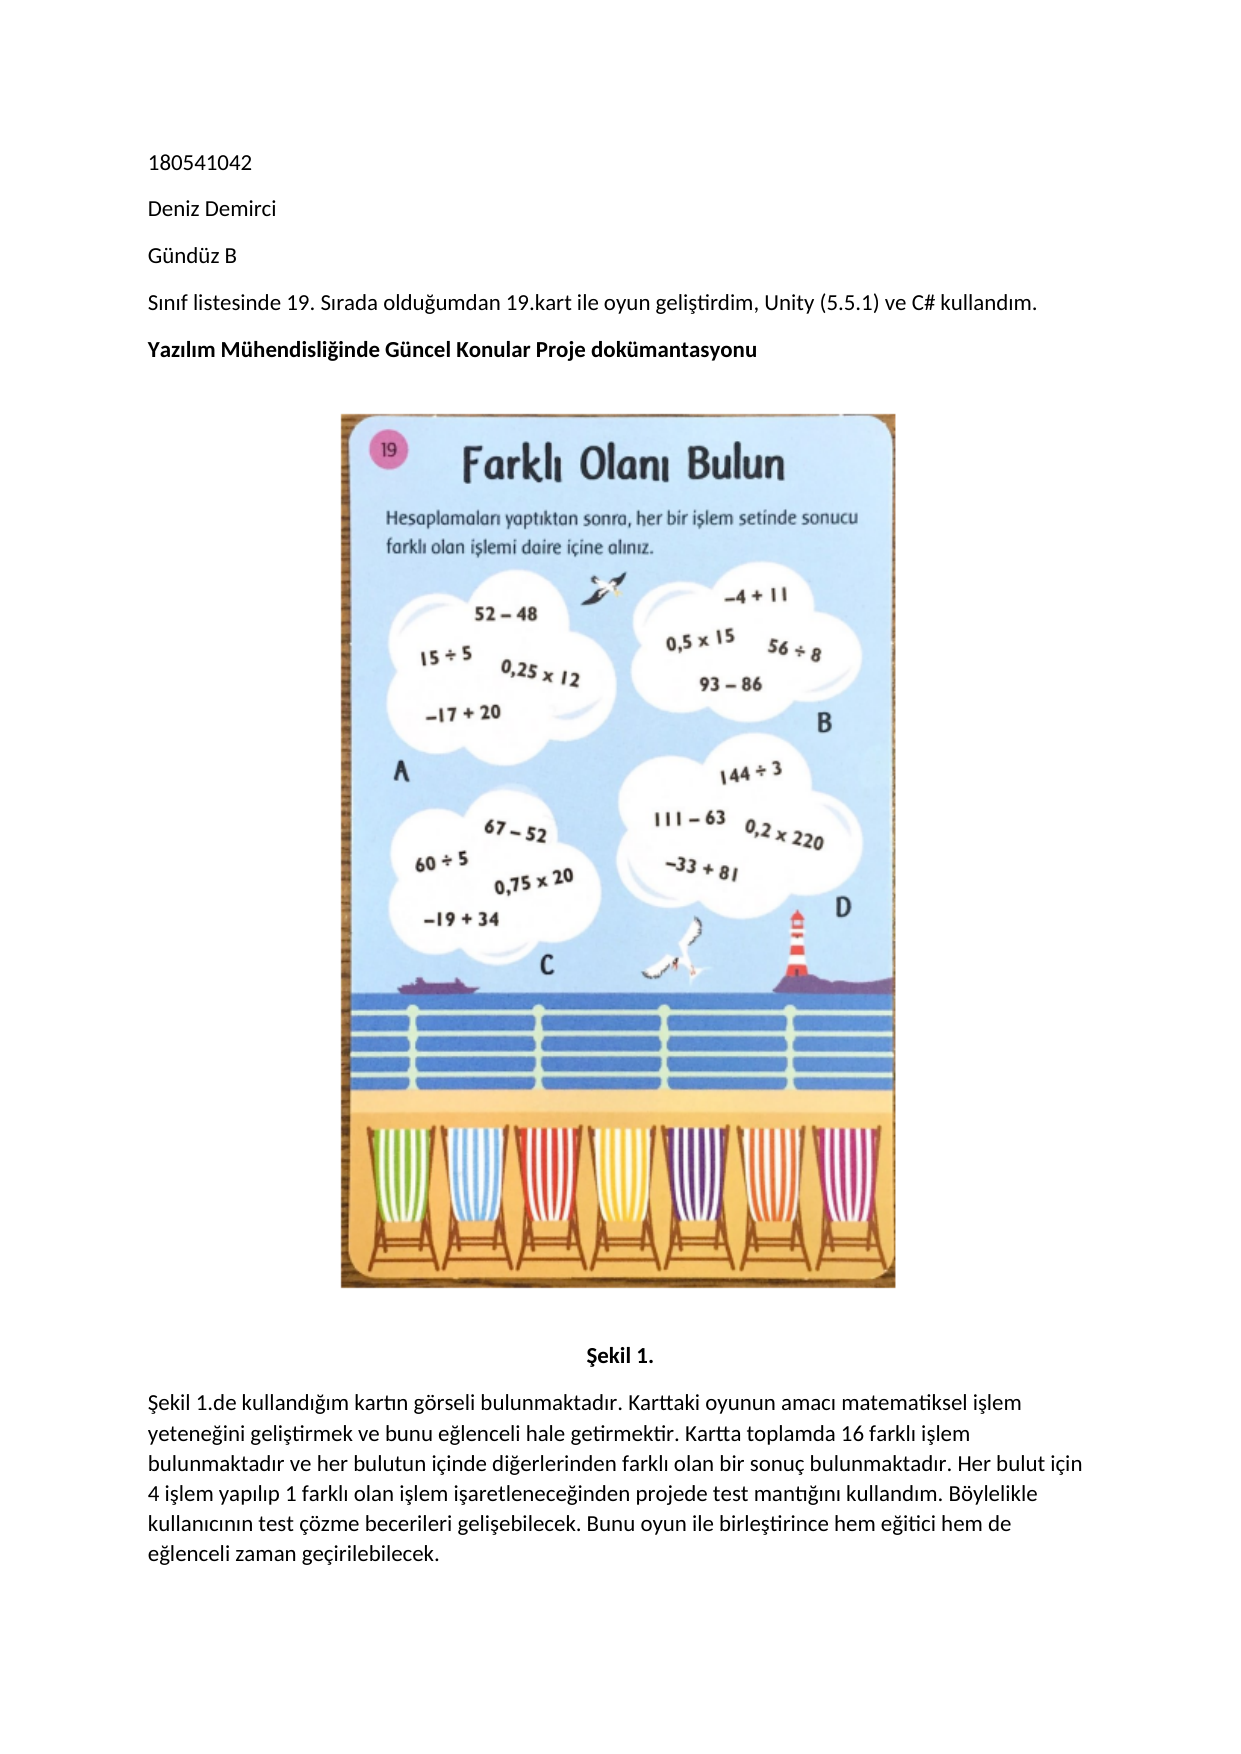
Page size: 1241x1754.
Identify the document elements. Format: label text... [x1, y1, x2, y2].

text 180541042 [148, 148, 1093, 176]
text Deniz Demirci [148, 194, 1093, 222]
text Gündüz B [148, 241, 1093, 269]
text Şekil 1.de kullandığım kartın görseli bulunmaktadır. Karttaki oyunun amacı matematiksel işlem yeteneğini geliştirmek ve bunu eğlenceli hale getirmektir. Kartta toplamda 16 farklı işlem bulunmaktadır ve her bulutun içinde diğerlerinden farklı olan bir sonuç bulunmaktadır. Her bulut için 4 işlem yapılıp 1 farklı olan işlem işaretleneceğinden projede test mantığını kullandım. Böylelikle kullanıcının test çözme becerileri gelişebilecek. Bunu oyun ile birleştirince hem eğitici hem de eğlenceli zaman geçirilebilecek. [148, 1388, 1093, 1567]
picture [258, 382, 982, 1323]
text Şekil 1. [148, 1342, 1093, 1369]
text Yazılım Mühendisliğinde Güncel Konular Proje dokümantasyonu [148, 335, 1093, 363]
text Sınıf listesinde 19. Sırada olduğumdan 19.kart ile oyun geliştirdim, Unity (5.5.1) ve C# kullandım. [148, 288, 1093, 316]
